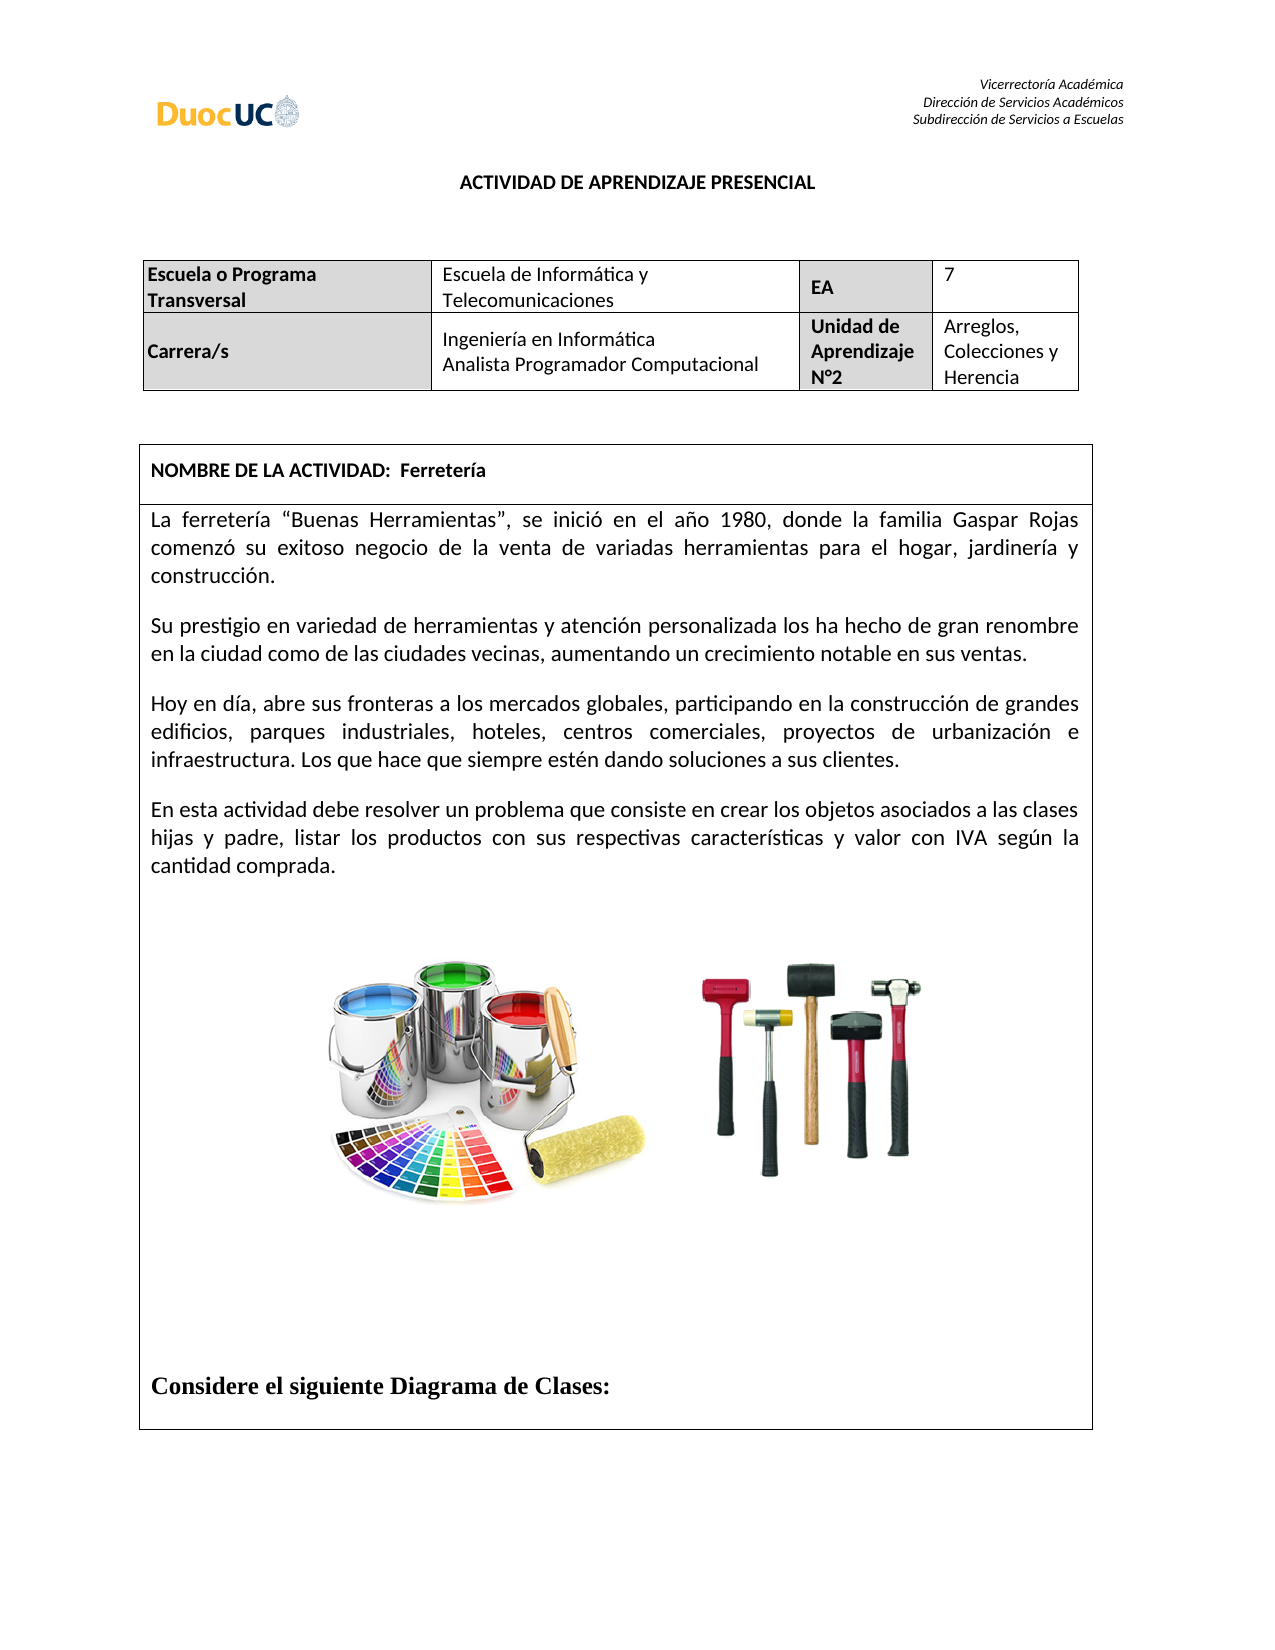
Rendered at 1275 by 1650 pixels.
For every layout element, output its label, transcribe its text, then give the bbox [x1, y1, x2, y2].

picture [322, 936, 947, 1221]
picture [150, 92, 303, 130]
table_cell Unidad de Aprendizaje N°2 [800, 313, 932, 389]
text ACTIVIDAD DE APRENDIZAJE PRESENCIAL [150, 169, 1125, 194]
table_header EA [800, 261, 932, 312]
table_cell Carrera/s [144, 313, 431, 389]
table_header NOMBRE DE LA ACTIVIDAD: Ferretería [140, 445, 1092, 504]
table_cell Ingeniería en Informática Analista Programador Computacional [432, 313, 799, 389]
table_header Escuela de Informática y Telecomunicaciones [432, 261, 799, 312]
table_cell Arreglos, Colecciones y Herencia [933, 313, 1078, 389]
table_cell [140, 505, 1092, 1428]
table_header 7 [933, 261, 1078, 312]
table_header Escuela o Programa Transversal [144, 261, 431, 312]
